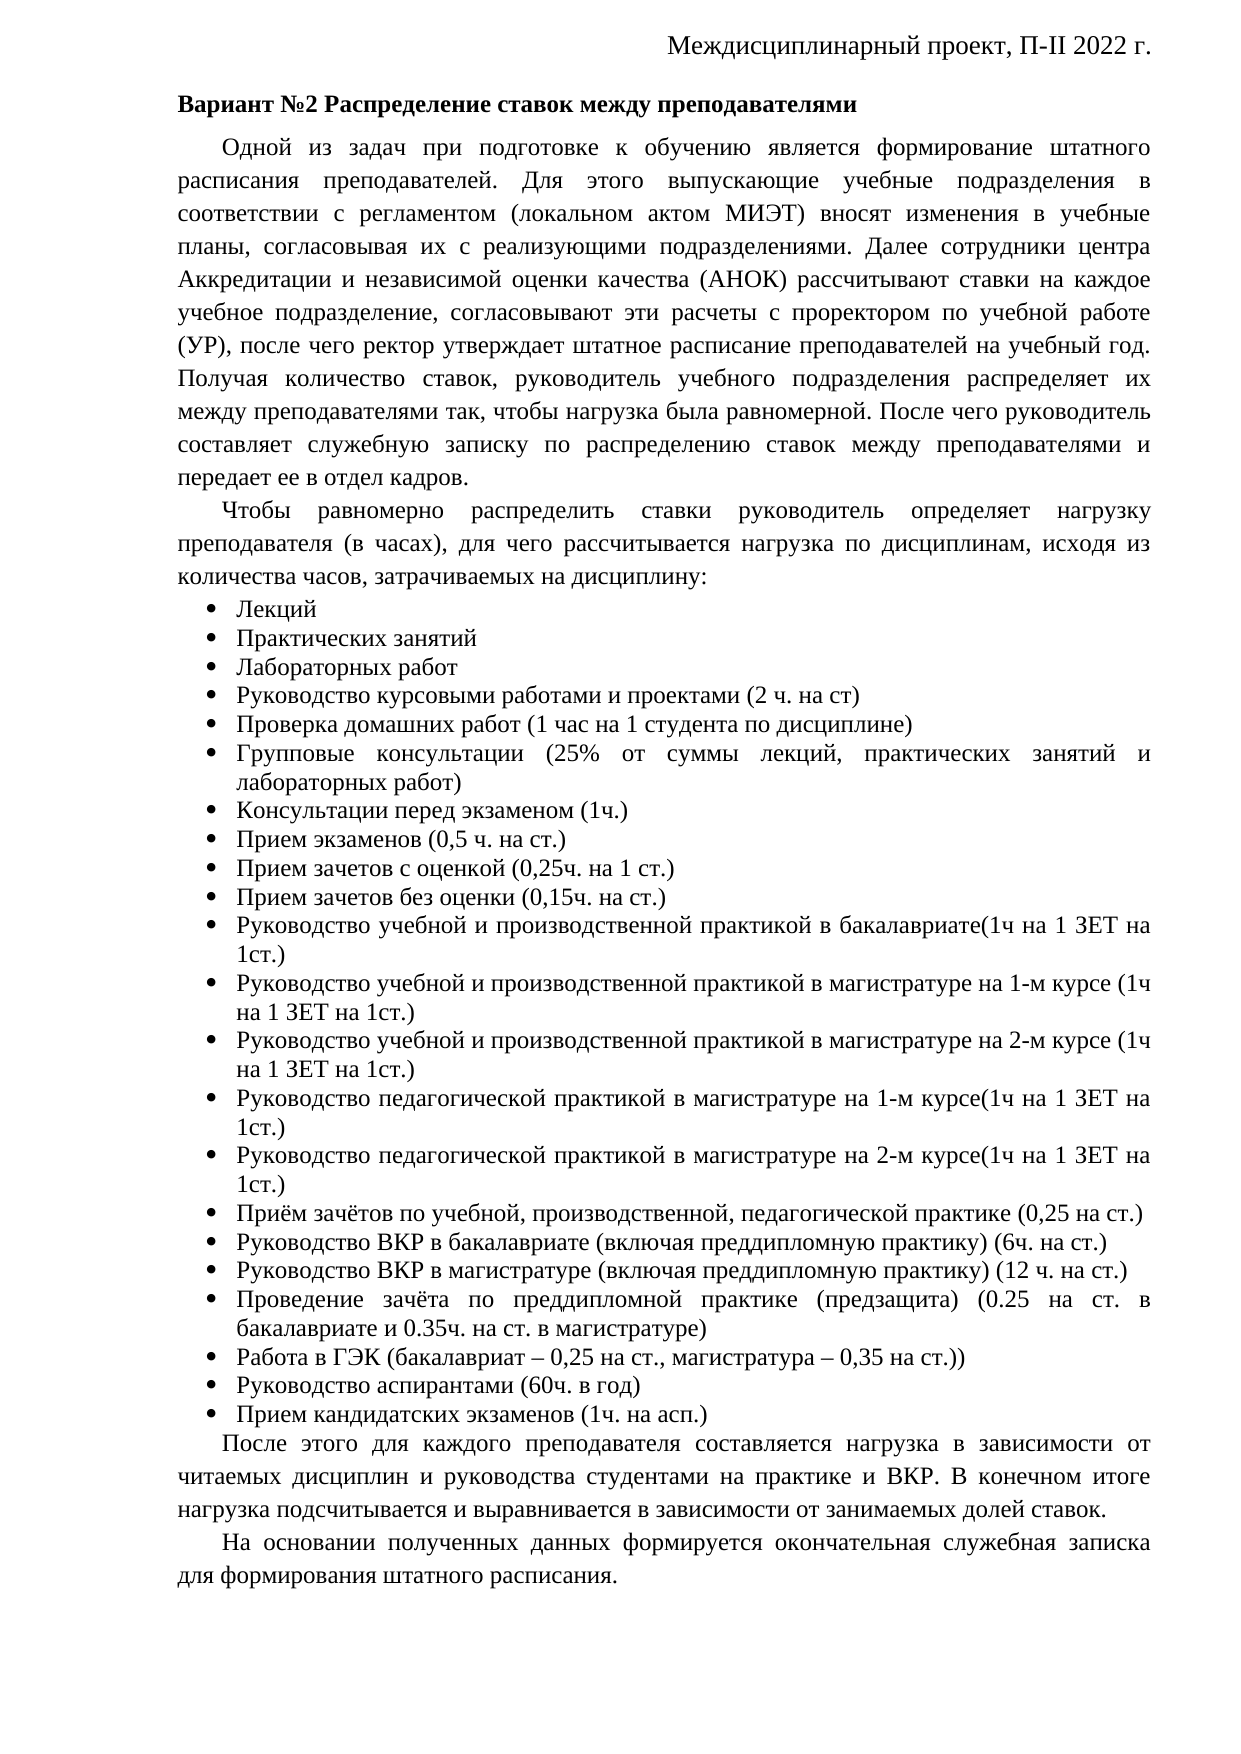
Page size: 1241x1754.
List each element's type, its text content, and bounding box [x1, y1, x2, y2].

list Лекций [207, 594, 1152, 623]
list Руководство педагогической практикой в магистратуре на 1-м курсе(1ч на 1 ЗЕТ на 1ст.) [207, 1083, 1152, 1140]
list Прием зачетов без оценки (0,15ч. на ст.) [207, 882, 1152, 910]
text Вариант №2 Распределение ставок между преподавателями [177, 89, 1152, 117]
list Прием кандидатских экзаменов (1ч. на асп.) [207, 1399, 1152, 1428]
text На основании полученных данных формируется окончательная служебная записка для формирования штатного расписания. [177, 1527, 1152, 1589]
list Руководство аспирантами (60ч. в год) [207, 1370, 1152, 1399]
list Прием зачетов с оценкой (0,25ч. на 1 ст.) [207, 853, 1152, 882]
text После этого для каждого преподавателя составляется нагрузка в зависимости от читаемых дисциплин и руководства студентами на практике и ВКР. В конечном итоге нагрузка подсчитывается и выравнивается в зависимости от занимаемых долей ставок. [177, 1428, 1152, 1523]
list Руководство учебной и производственной практикой в бакалавриате(1ч на 1 ЗЕТ на 1ст.) [207, 910, 1152, 968]
list Руководство ВКР в бакалавриате (включая преддипломную практику) (6ч. на ст.) [207, 1227, 1152, 1255]
list Проведение зачёта по преддипломной практике (предзащита) (0.25 на ст. в бакалавриате и 0.35ч. на ст. в магистратуре) [207, 1284, 1152, 1342]
list Консультации перед экзаменом (1ч.) [207, 795, 1152, 824]
list Руководство учебной и производственной практикой в магистратуре на 2-м курсе (1ч на 1 ЗЕТ на 1ст.) [207, 1025, 1152, 1083]
list Приём зачётов по учебной, производственной, педагогической практике (0,25 на ст.) [207, 1198, 1152, 1227]
list Руководство ВКР в магистратуре (включая преддипломную практику) (12 ч. на ст.) [207, 1255, 1152, 1284]
text Одной из задач при подготовке к обучению является формирование штатного расписания преподавателей. Для этого выпускающие учебные подразделения в соответствии с регламентом (локальном актом МИЭТ) вносят изменения в учебные планы, согласовывая их с реализующими подразделениями. Далее сотрудники центра Аккредитации и независимой оценки качества (АНОК) рассчитывают ставки на каждое учебное подразделение, согласовывают эти расчеты с проректором по учебной работе (УР), после чего ректор утверждает штатное расписание преподавателей на учебный год. Получая количество ставок, руководитель учебного подразделения распределяет их между преподавателями так, чтобы нагрузка была равномерной. После чего руководитель составляет служебную записку по распределению ставок между преподавателями и передает ее в отдел кадров. [177, 132, 1152, 491]
list Руководство учебной и производственной практикой в магистратуре на 1-м курсе (1ч на 1 ЗЕТ на 1ст.) [207, 968, 1152, 1025]
list Руководство педагогической практикой в магистратуре на 2-м курсе(1ч на 1 ЗЕТ на 1ст.) [207, 1140, 1152, 1198]
list Групповые консультации (25% от суммы лекций, практических занятий и лабораторных работ) [207, 738, 1152, 795]
text Чтобы равномерно распределить ставки руководитель определяет нагрузку преподавателя (в часах), для чего рассчитывается нагрузка по дисциплинам, исходя из количества часов, затрачиваемых на дисциплину: [177, 495, 1152, 590]
list Проверка домашних работ (1 час на 1 студента по дисциплине) [207, 709, 1152, 738]
list Руководство курсовыми работами и проектами (2 ч. на ст) [207, 680, 1152, 709]
list Прием экзаменов (0,5 ч. на ст.) [207, 824, 1152, 853]
list Практических занятий [207, 623, 1152, 652]
list Лабораторных работ [207, 652, 1152, 680]
list Работа в ГЭК (бакалавриат – 0,25 на ст., магистратура – 0,35 на ст.)) [207, 1342, 1152, 1370]
